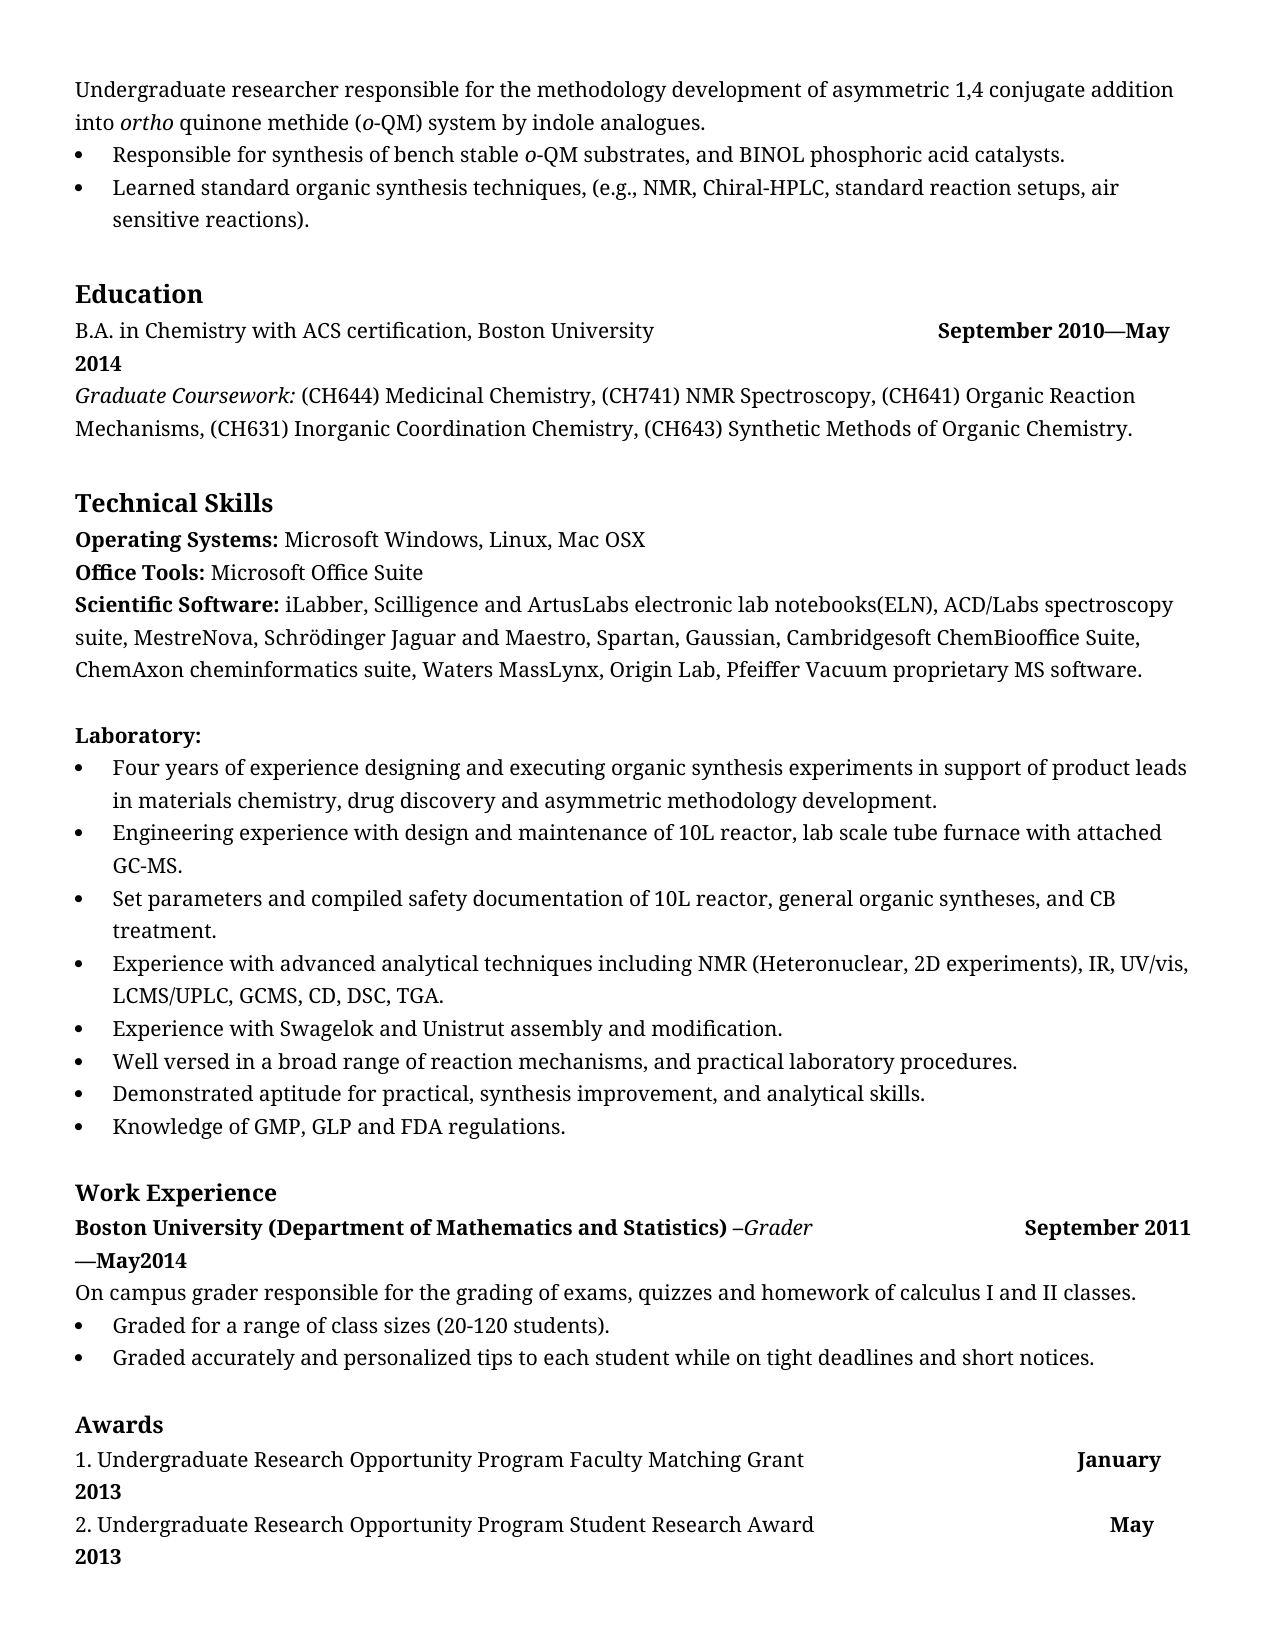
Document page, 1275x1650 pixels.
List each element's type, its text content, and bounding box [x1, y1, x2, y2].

text Operating Systems: Microsoft Windows, Linux, Mac OSX [75, 525, 1200, 553]
list Experience with advanced analytical techniques including NMR (Heteronuclear, 2D experiments), IR, UV/vis, LCMS/UPLC, GCMS, CD, DSC, TGA. [75, 949, 1200, 1010]
list Graded accurately and personalized tips to each student while on tight deadlines and short notices. [75, 1343, 1200, 1372]
list Learned standard organic synthesis techniques, (e.g., NMR, Chiral-HPLC, standard reaction setups, air sensitive reactions). [75, 173, 1200, 234]
text Awards [75, 1409, 1200, 1440]
list Four years of experience designing and executing organic synthesis experiments in support of product leads in materials chemistry, drug discovery and asymmetric methodology development. [75, 753, 1200, 814]
text Technical Skills [75, 486, 1200, 520]
list Engineering experience with design and maintenance of 10L reactor, lab scale tube furnace with attached GC-MS. [75, 818, 1200, 879]
list Demonstrated aptitude for practical, synthesis improvement, and analytical skills. [75, 1079, 1200, 1108]
list Experience with Swagelok and Unistrut assembly and modification. [75, 1014, 1200, 1043]
list Set parameters and compiled safety documentation of 10L reactor, general organic syntheses, and CB treatment. [75, 884, 1200, 945]
text Scientific Software: iLabber, Scilligence and ArtusLabs electronic lab notebooks(ELN), ACD/Labs spectroscopy suite, MestreNova, Schrödinger Jaguar and Maestro, Spartan, Gaussian, Cambridgesoft ChemBiooffice Suite, ChemAxon cheminformatics suite, Waters MassLynx, Origin Lab, Pfeiffer Vacuum proprietary MS software. [75, 590, 1200, 684]
text Laboratory: [75, 721, 1200, 749]
list Graded for a range of class sizes (20-120 students). [75, 1311, 1200, 1339]
text B.A. in Chemistry with ACS certification, Boston University September 2010—May 2014 [75, 316, 1200, 377]
text Boston University (Department of Mathematics and Statistics) –Grader September 2011—May2014 [75, 1213, 1200, 1274]
text Office Tools: Microsoft Office Suite [75, 558, 1200, 586]
text 1. Undergraduate Research Opportunity Program Faculty Matching Grant January 2013 [75, 1445, 1200, 1506]
text Graduate Coursework: (CH644) Medicinal Chemistry, (CH741) NMR Spectroscopy, (CH641) Organic Reaction Mechanisms, (CH631) Inorganic Coordination Chemistry, (CH643) Synthetic Methods of Organic Chemistry. [75, 382, 1200, 443]
list Well versed in a broad range of reaction mechanisms, and practical laboratory procedures. [75, 1047, 1200, 1075]
text On campus grader responsible for the grading of exams, quizzes and homework of calculus I and II classes. [75, 1278, 1200, 1307]
text 2. Undergraduate Research Opportunity Program Student Research Award May 2013 [75, 1510, 1200, 1571]
text Work Experience [75, 1177, 1200, 1208]
text Undergraduate researcher responsible for the methodology development of asymmetric 1,4 conjugate addition into ortho quinone methide (o-QM) system by indole analogues. [75, 75, 1200, 136]
list Responsible for synthesis of bench stable o-QM substrates, and BINOL phosphoric acid catalysts. [75, 140, 1200, 169]
text Education [75, 277, 1200, 311]
list Knowledge of GMP, GLP and FDA regulations. [75, 1112, 1200, 1140]
